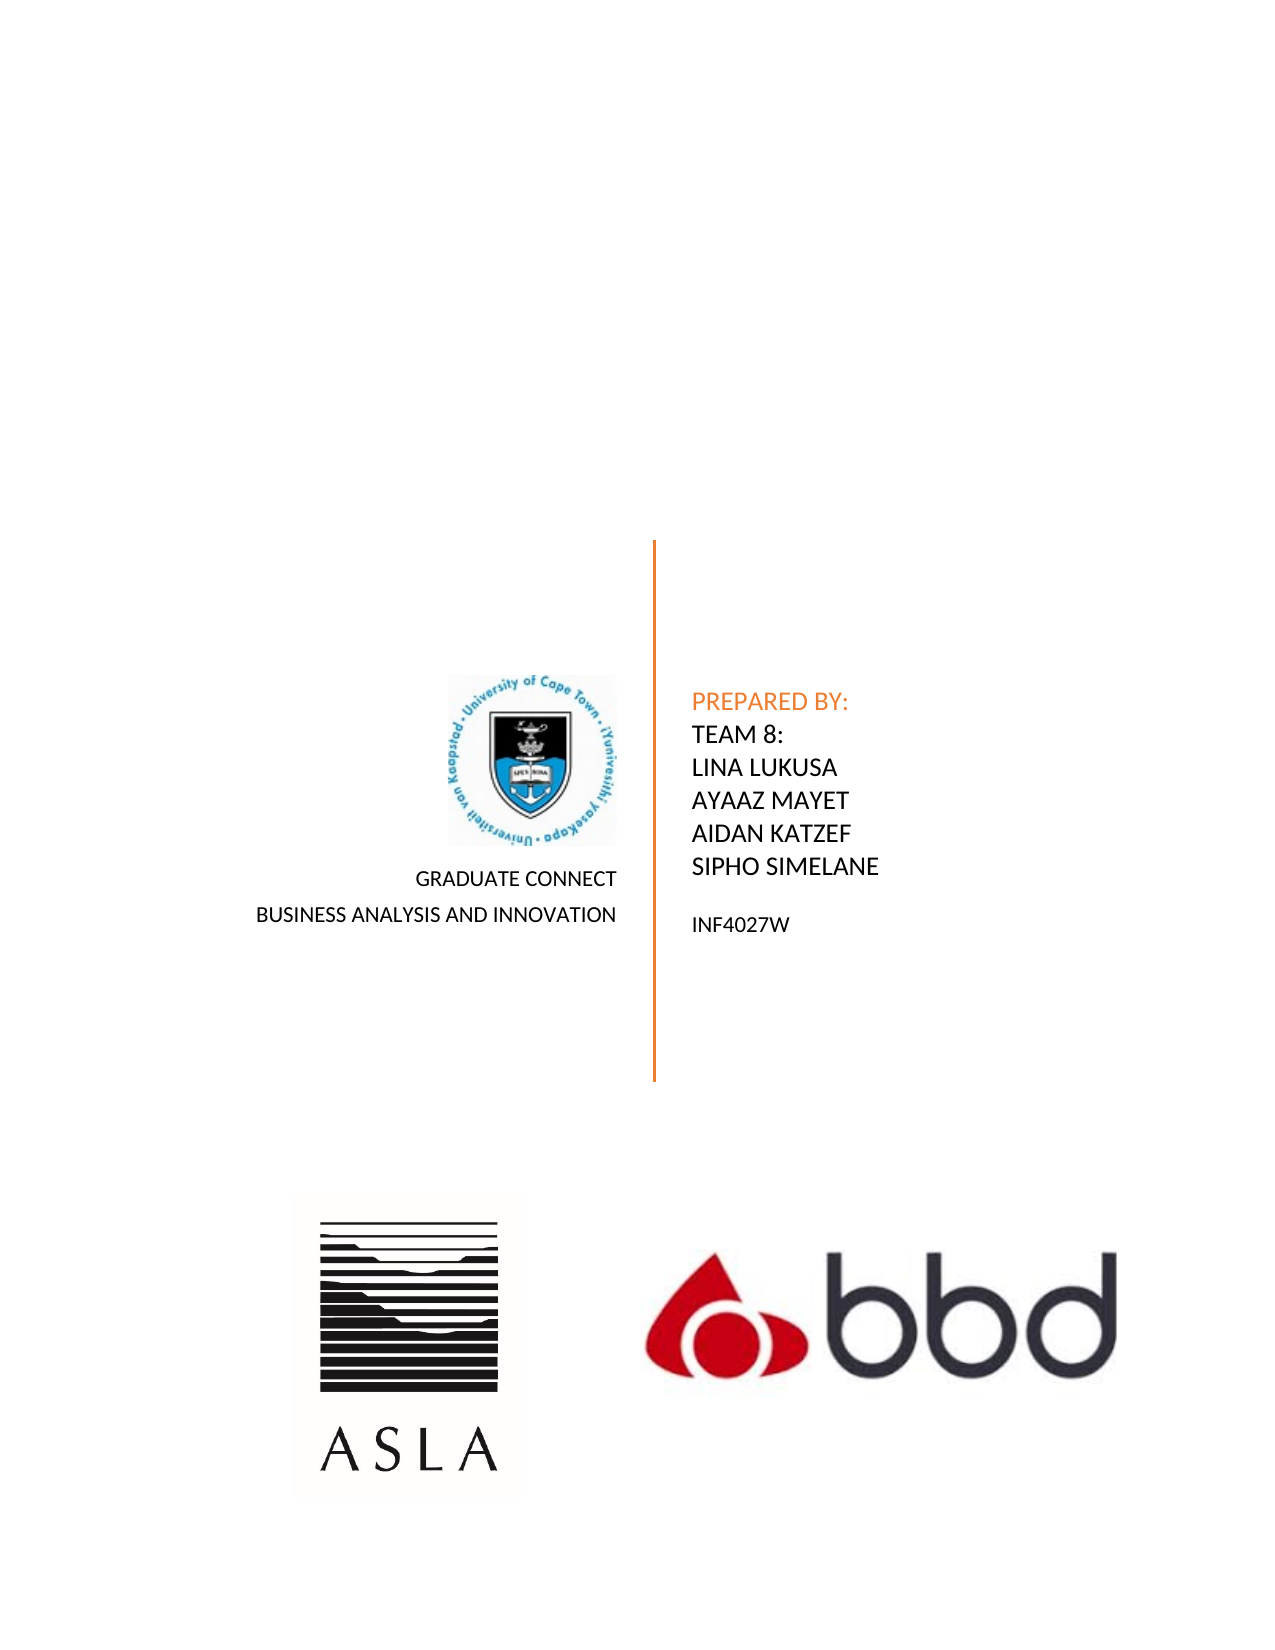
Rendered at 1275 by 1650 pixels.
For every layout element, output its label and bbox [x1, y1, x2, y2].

picture [640, 1201, 1121, 1441]
picture [447, 675, 617, 846]
picture [290, 1193, 522, 1496]
